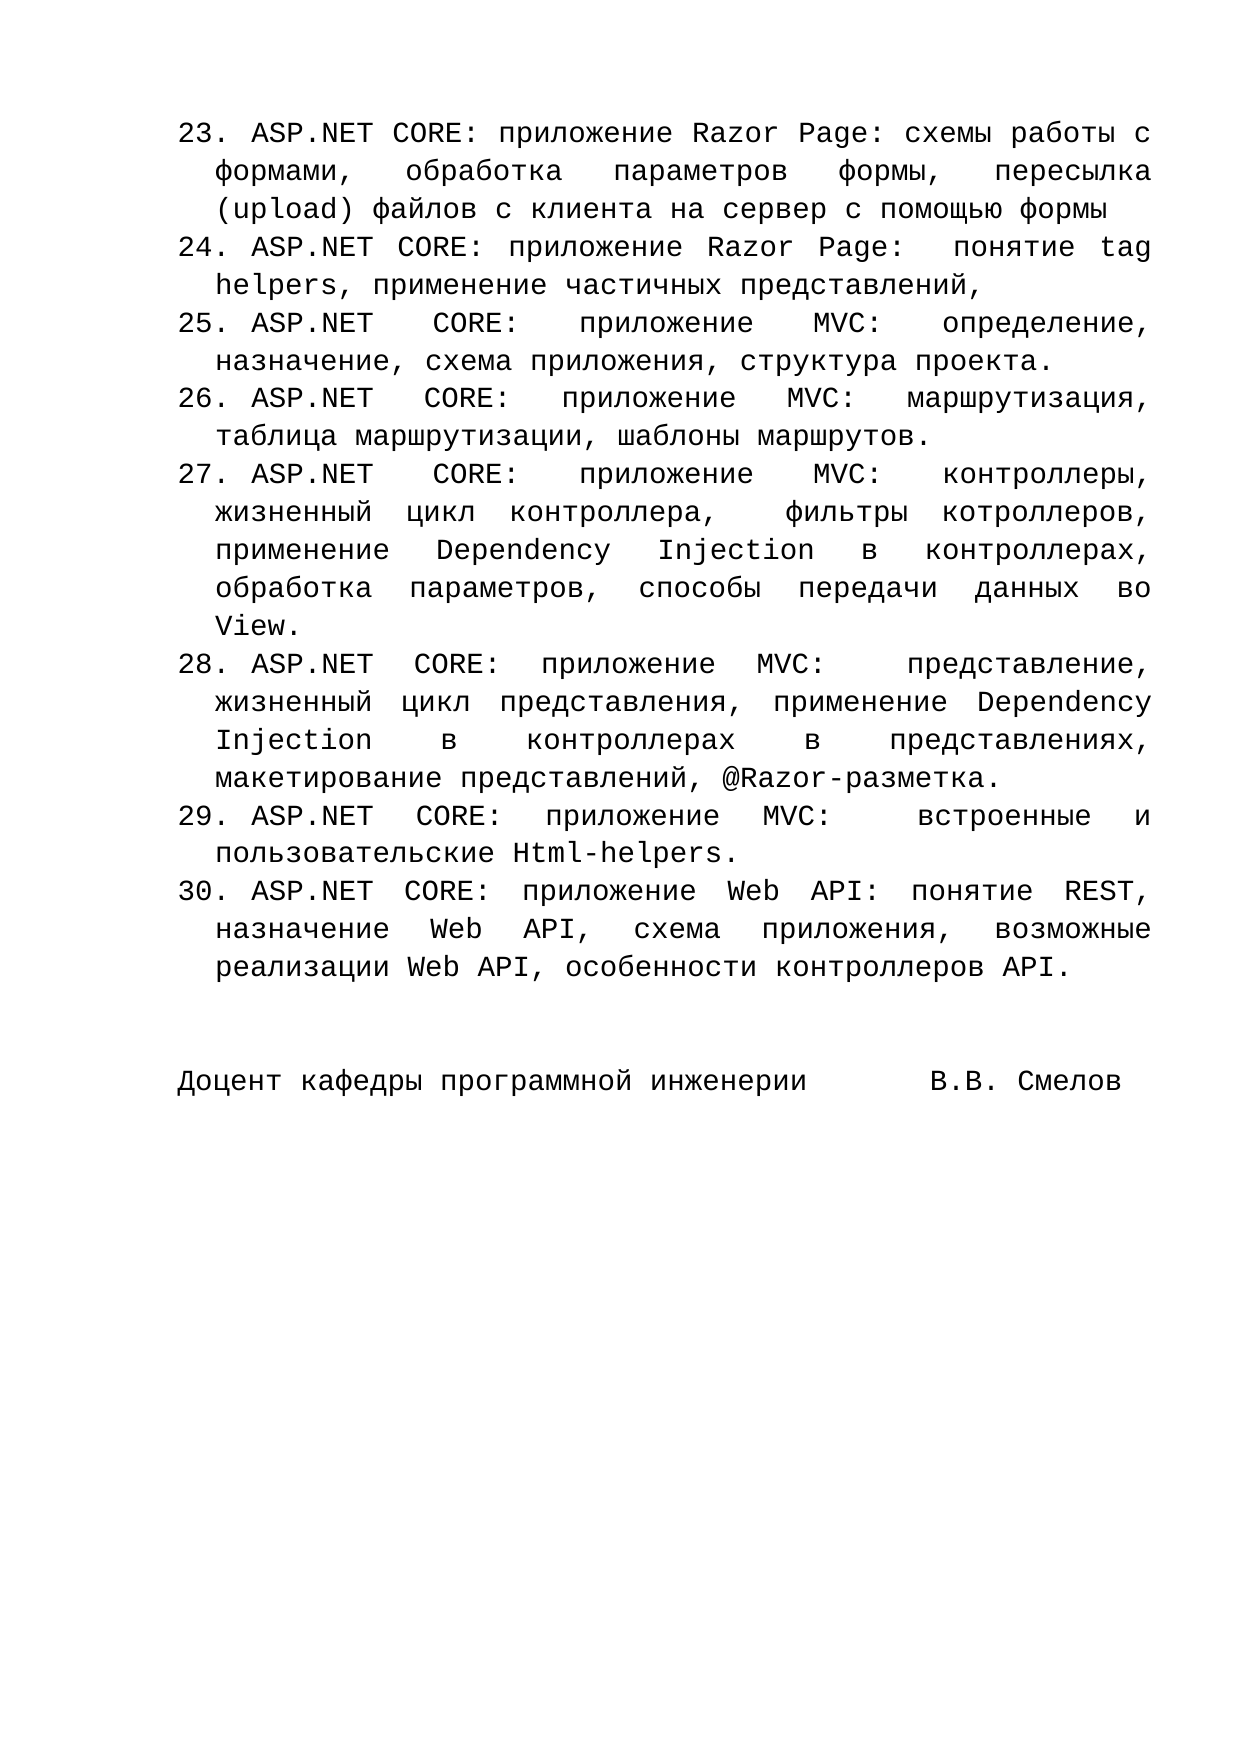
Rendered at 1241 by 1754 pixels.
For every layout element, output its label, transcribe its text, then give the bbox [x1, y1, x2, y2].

list ASP.NET CORE: приложение MVC: представление, жизненный цикл представления, применение Dependency Injection в контроллерах в представлениях, макетирование представлений, @Razor-разметка. [177, 649, 1152, 796]
list ASP.NET CORE: приложение MVC: определение, назначение, схема приложения, структура проекта. [177, 308, 1152, 379]
list ASP.NET CORE: приложение Razor Page: схемы работы с формами, обработка параметров формы, пересылка (upload) файлов с клиента на сервер с помощью формы [177, 118, 1152, 227]
list ASP.NET CORE: приложение Razor Page: понятие tag helpers, применение частичных представлений, [177, 232, 1152, 303]
list ASP.NET CORE: приложение MVC: контроллеры, жизненный цикл контроллера, фильтры котроллеров, применение Dependency Injection в контроллерах, обработка параметров, способы передачи данных во View. [177, 459, 1152, 644]
list ASP.NET CORE: приложение MVC: встроенные и пользовательские Html-helpers. [177, 801, 1152, 872]
list ASP.NET CORE: приложение Web API: понятие REST, назначение Web API, схема приложения, возможные реализации Web API, особенности контроллеров API. [177, 876, 1152, 985]
list ASP.NET CORE: приложение MVC: маршрутизация, таблица маршрутизации, шаблоны маршрутов. [177, 383, 1152, 454]
text Доцент кафедры программной инженерии В.В. Смелов [177, 1066, 1152, 1099]
